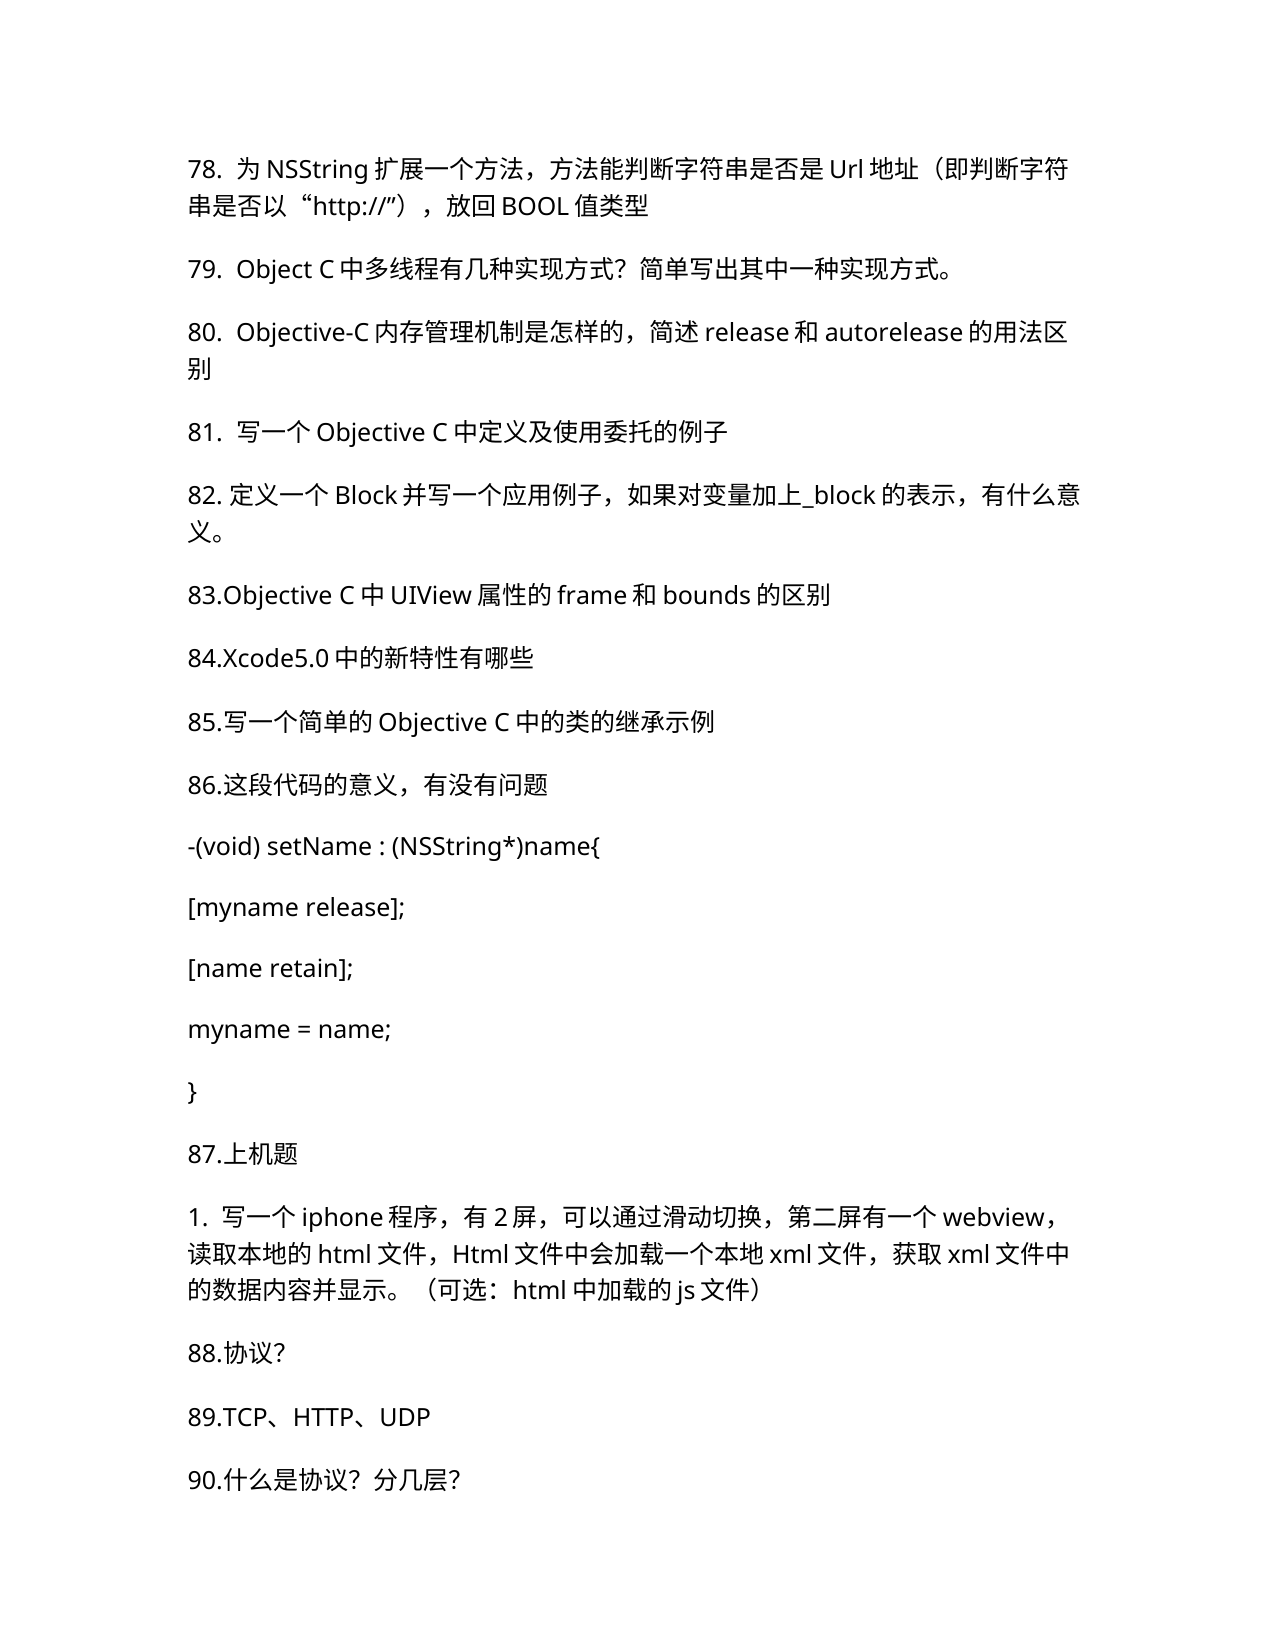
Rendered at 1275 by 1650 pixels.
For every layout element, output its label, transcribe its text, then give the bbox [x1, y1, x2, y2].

text 89.TCP、HTTP、UDP [187, 1397, 1087, 1433]
text 88.协议？ [187, 1334, 1087, 1370]
text 79. Object C中多线程有几种实现方式？简单写出其中一种实现方式。 [187, 249, 1087, 286]
text 80. Objective-C内存管理机制是怎样的，简述release和autorelease的用法区别 [187, 313, 1087, 385]
text 81. 写一个Objective C中定义及使用委托的例子 [187, 412, 1087, 449]
text 85.写一个简单的Objective C中的类的继承示例 [187, 702, 1087, 738]
text [myname release]; [187, 890, 1087, 924]
text 86.这段代码的意义，有没有问题 [187, 765, 1087, 802]
text 90.什么是协议？分几层？ [187, 1460, 1087, 1497]
text 1. 写一个iphone程序，有2屏，可以通过滑动切换，第二屏有一个webview，读取本地的html文件，Html文件中会加载一个本地xml文件，获取xml文件中的数据内容并显示。（可选：html中加载的js文件） [187, 1198, 1087, 1307]
text myname = name; [187, 1012, 1087, 1046]
text [name retain]; [187, 951, 1087, 985]
text 78. 为NSString扩展一个方法，方法能判断字符串是否是Url地址（即判断字符串是否以“http://”），放回BOOL值类型 [187, 150, 1087, 222]
text 82. 定义一个Block并写一个应用例子，如果对变量加上_block的表示，有什么意义。 [187, 476, 1087, 548]
text 87.上机题 [187, 1134, 1087, 1171]
text } [187, 1073, 1087, 1107]
text 84.Xcode5.0中的新特性有哪些 [187, 639, 1087, 675]
text 83.Objective C中UIView属性的frame和bounds的区别 [187, 575, 1087, 612]
text -(void) setName : (NSString*)name{ [187, 829, 1087, 863]
